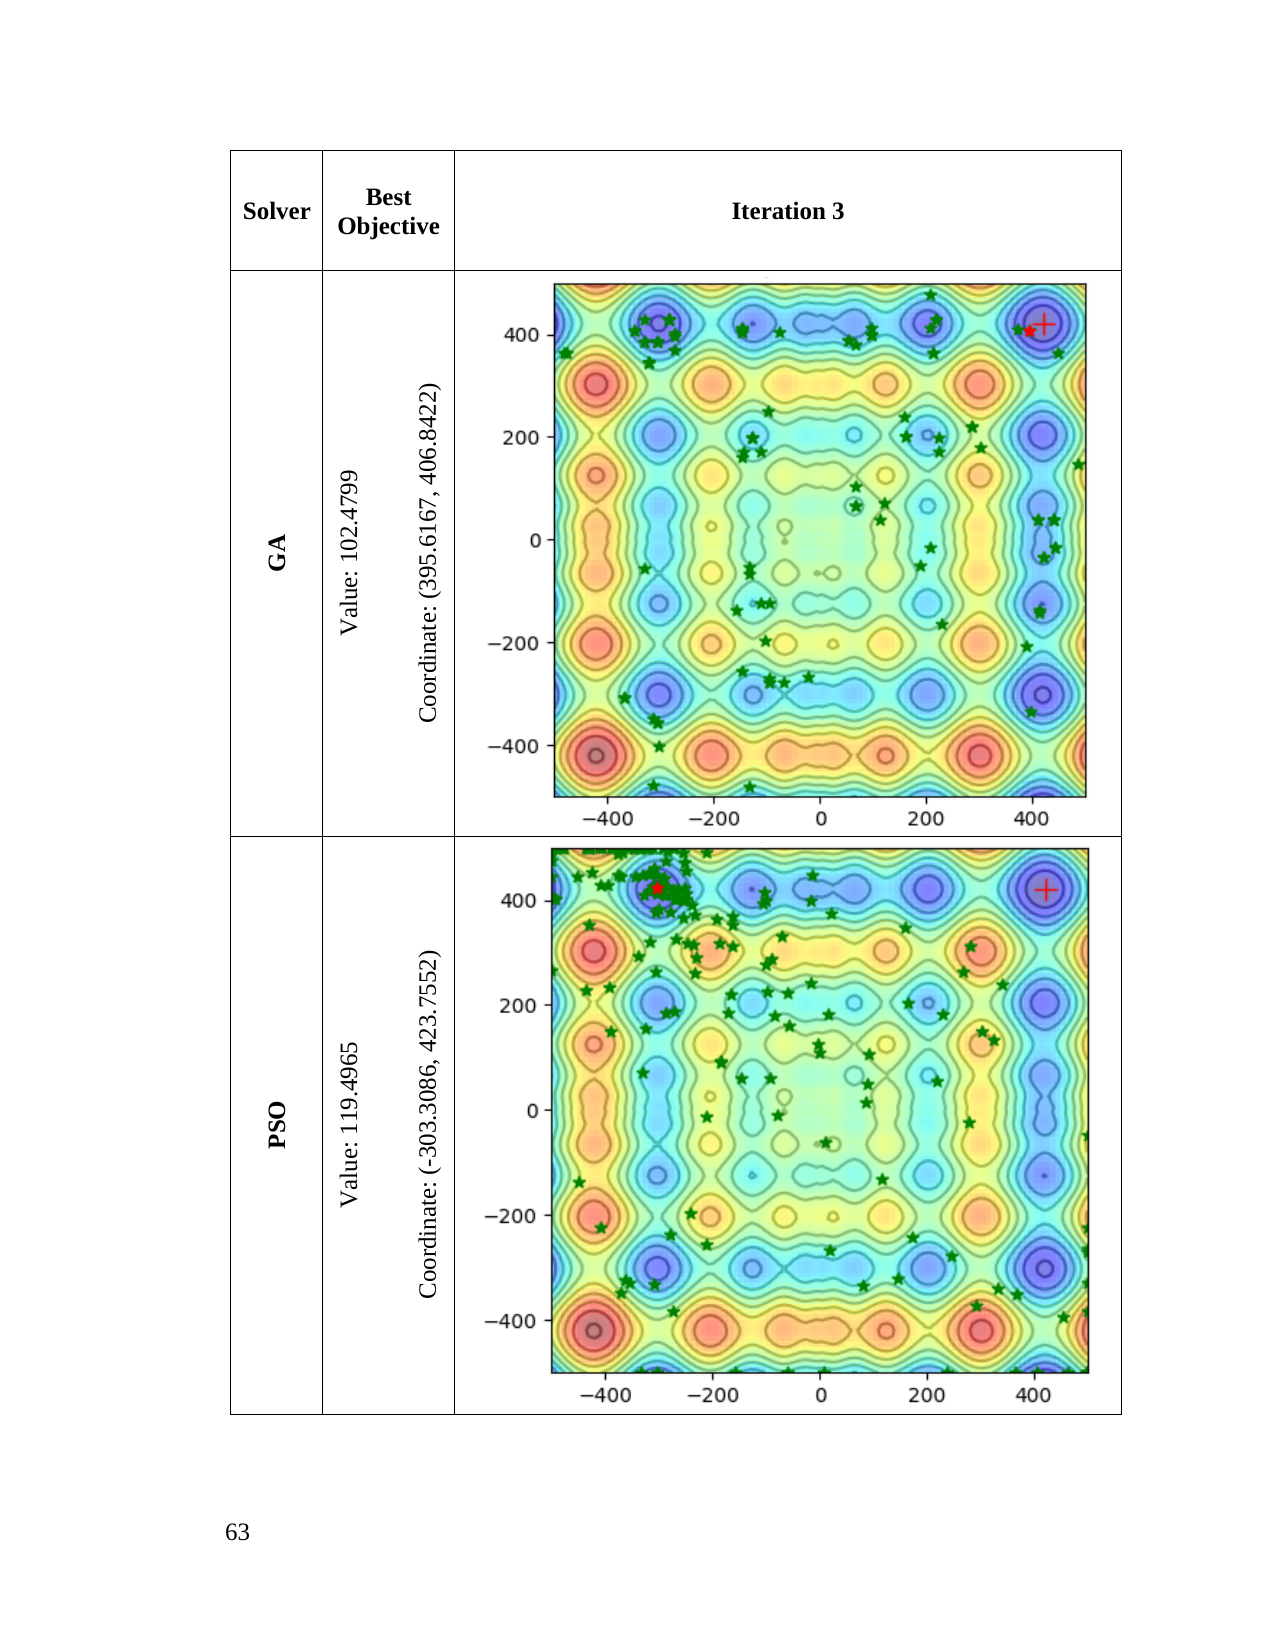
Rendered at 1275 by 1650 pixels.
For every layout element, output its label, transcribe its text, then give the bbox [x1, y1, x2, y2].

picture [479, 277, 1097, 830]
table_cell GA [231, 271, 322, 836]
table_cell Value: 102.4799 Coordinate: (395.6167, 406.8422) [323, 271, 454, 836]
table_cell [455, 837, 1121, 1413]
table_cell Value: 119.4965 Coordinate: (-303.3086, 423.7552) [323, 837, 454, 1413]
table_cell Best Objective [323, 151, 454, 270]
table_cell Solver [231, 151, 322, 270]
picture [478, 842, 1098, 1408]
table_cell PSO [231, 837, 322, 1413]
table_cell Iteration 3 [455, 151, 1121, 270]
table_cell [455, 271, 1121, 836]
